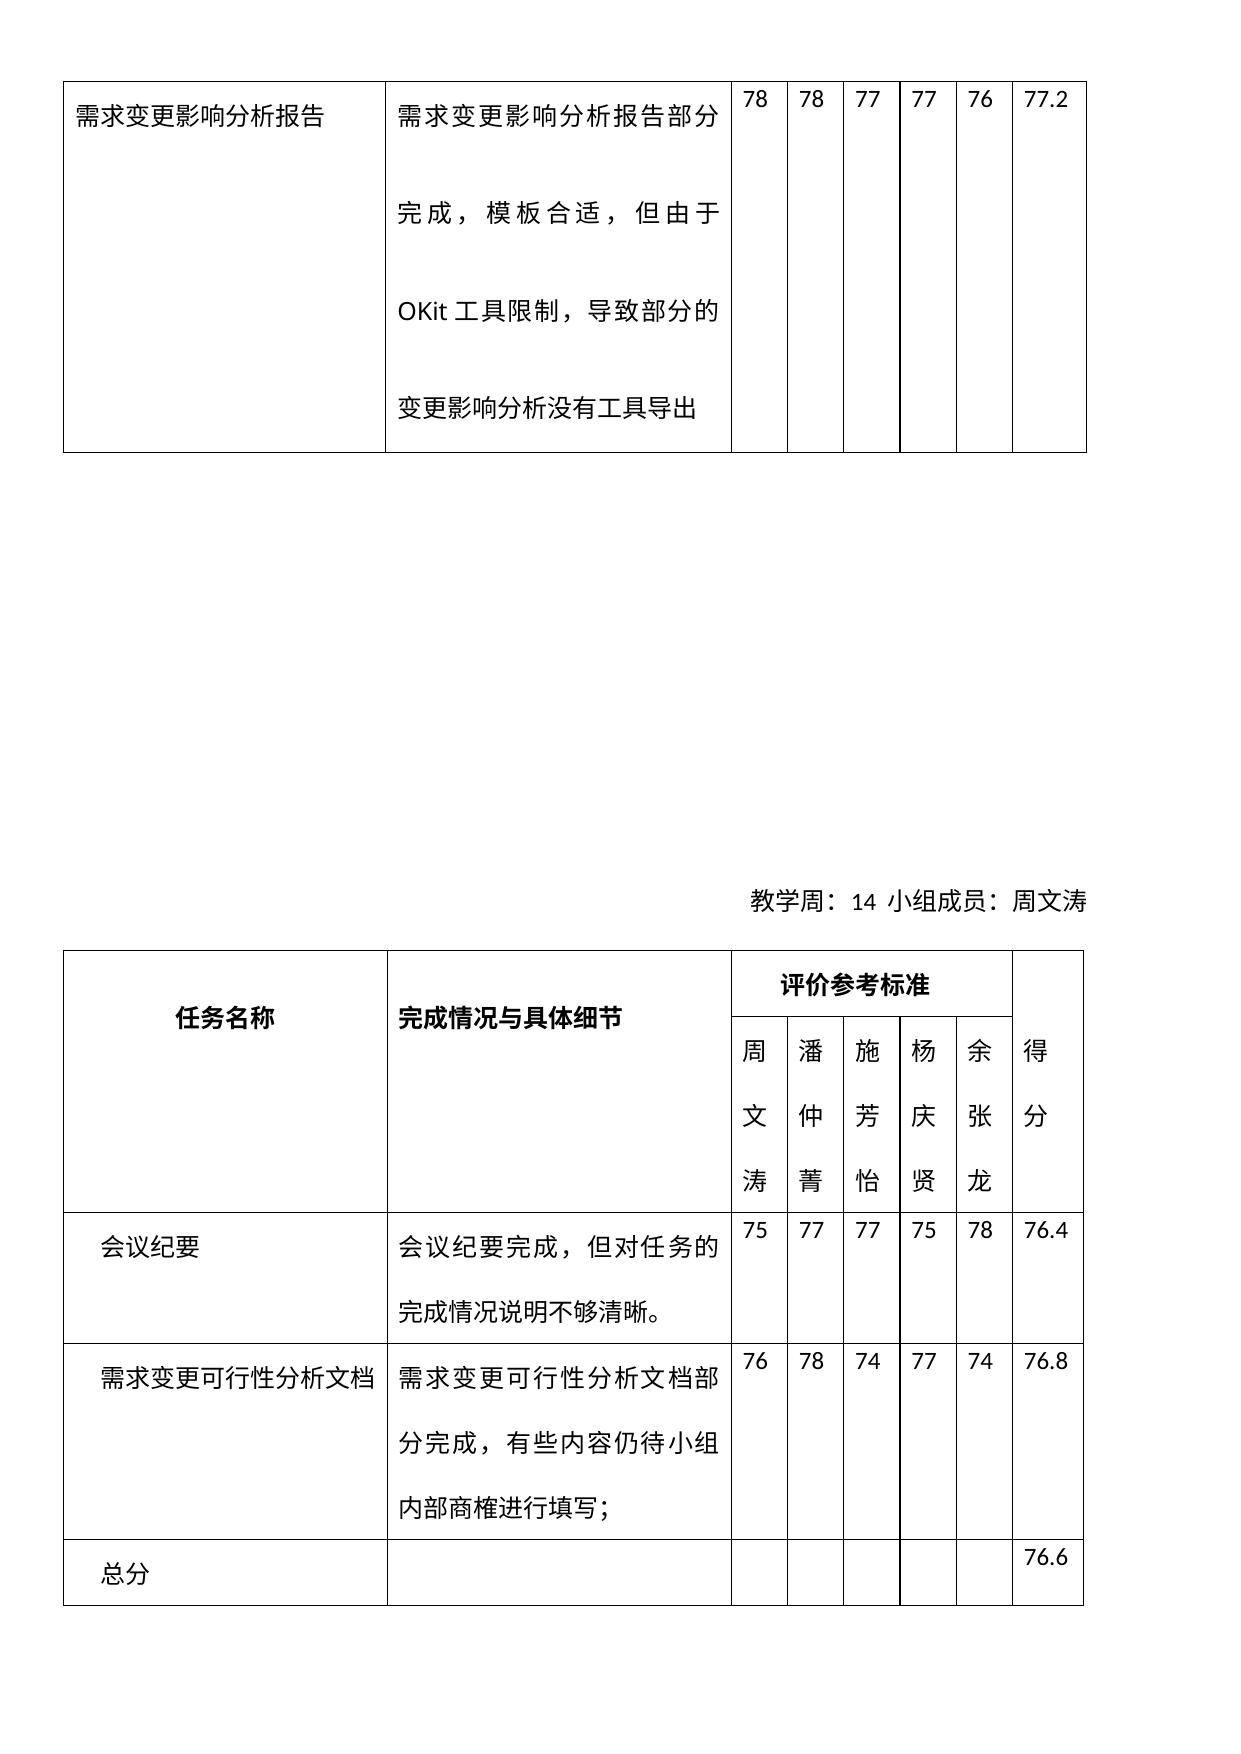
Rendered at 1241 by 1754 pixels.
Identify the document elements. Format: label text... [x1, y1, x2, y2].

table_cell 会议纪要 [64, 1213, 387, 1343]
table_cell 需求变更影响分析报告 [64, 82, 385, 452]
table_cell [788, 1540, 843, 1605]
table_cell [732, 1540, 787, 1605]
table_cell 75 [732, 1213, 787, 1343]
table_cell 需求变更可行性分析文档部分完成，有些内容仍待小组内部商榷进行填写； [388, 1344, 731, 1539]
table_cell 76.6 [1013, 1540, 1083, 1605]
table_cell 杨庆贤 [901, 1017, 956, 1212]
table_cell 76.8 [1013, 1344, 1083, 1539]
table_cell 总分 [64, 1540, 387, 1605]
table_cell 潘仲菁 [788, 1017, 843, 1212]
table_cell 75 [901, 1213, 956, 1343]
table_cell 78 [732, 82, 787, 452]
table_header 得分 [1013, 951, 1083, 1212]
table_cell 76.4 [1013, 1213, 1083, 1343]
table_cell 77 [901, 1344, 956, 1539]
table_cell 77 [844, 1213, 899, 1343]
table_cell 施芳怡 [844, 1017, 899, 1212]
table_cell [901, 1540, 956, 1605]
table_cell 78 [788, 82, 843, 452]
text 教学周：14 小组成员：周文涛 [512, 867, 1240, 932]
table_header 任务名称 [64, 951, 387, 1212]
table_cell 77 [844, 82, 899, 452]
table_cell 74 [957, 1344, 1012, 1539]
table_cell 76 [732, 1344, 787, 1539]
table_cell 需求变更影响分析报告部分完成，模板合适，但由于OKit工具限制，导致部分的变更影响分析没有工具导出 [386, 82, 731, 452]
table_cell 78 [957, 1213, 1012, 1343]
table_cell 会议纪要完成，但对任务的完成情况说明不够清晰。 [388, 1213, 731, 1343]
table_cell [957, 1540, 1012, 1605]
table_cell 77 [788, 1213, 843, 1343]
table_cell 余张龙 [957, 1017, 1012, 1212]
table_cell 74 [844, 1344, 899, 1539]
table_header 完成情况与具体细节 [388, 951, 731, 1212]
table_cell 77 [901, 82, 956, 452]
table_cell 77.2 [1013, 82, 1086, 452]
table_cell 周文涛 [732, 1017, 787, 1212]
table_cell 需求变更可行性分析文档 [64, 1344, 387, 1539]
table_header 评价参考标准 [732, 951, 1012, 1016]
table_cell 78 [788, 1344, 843, 1539]
table_cell 76 [957, 82, 1012, 452]
table_cell [388, 1540, 731, 1605]
table_cell [844, 1540, 899, 1605]
